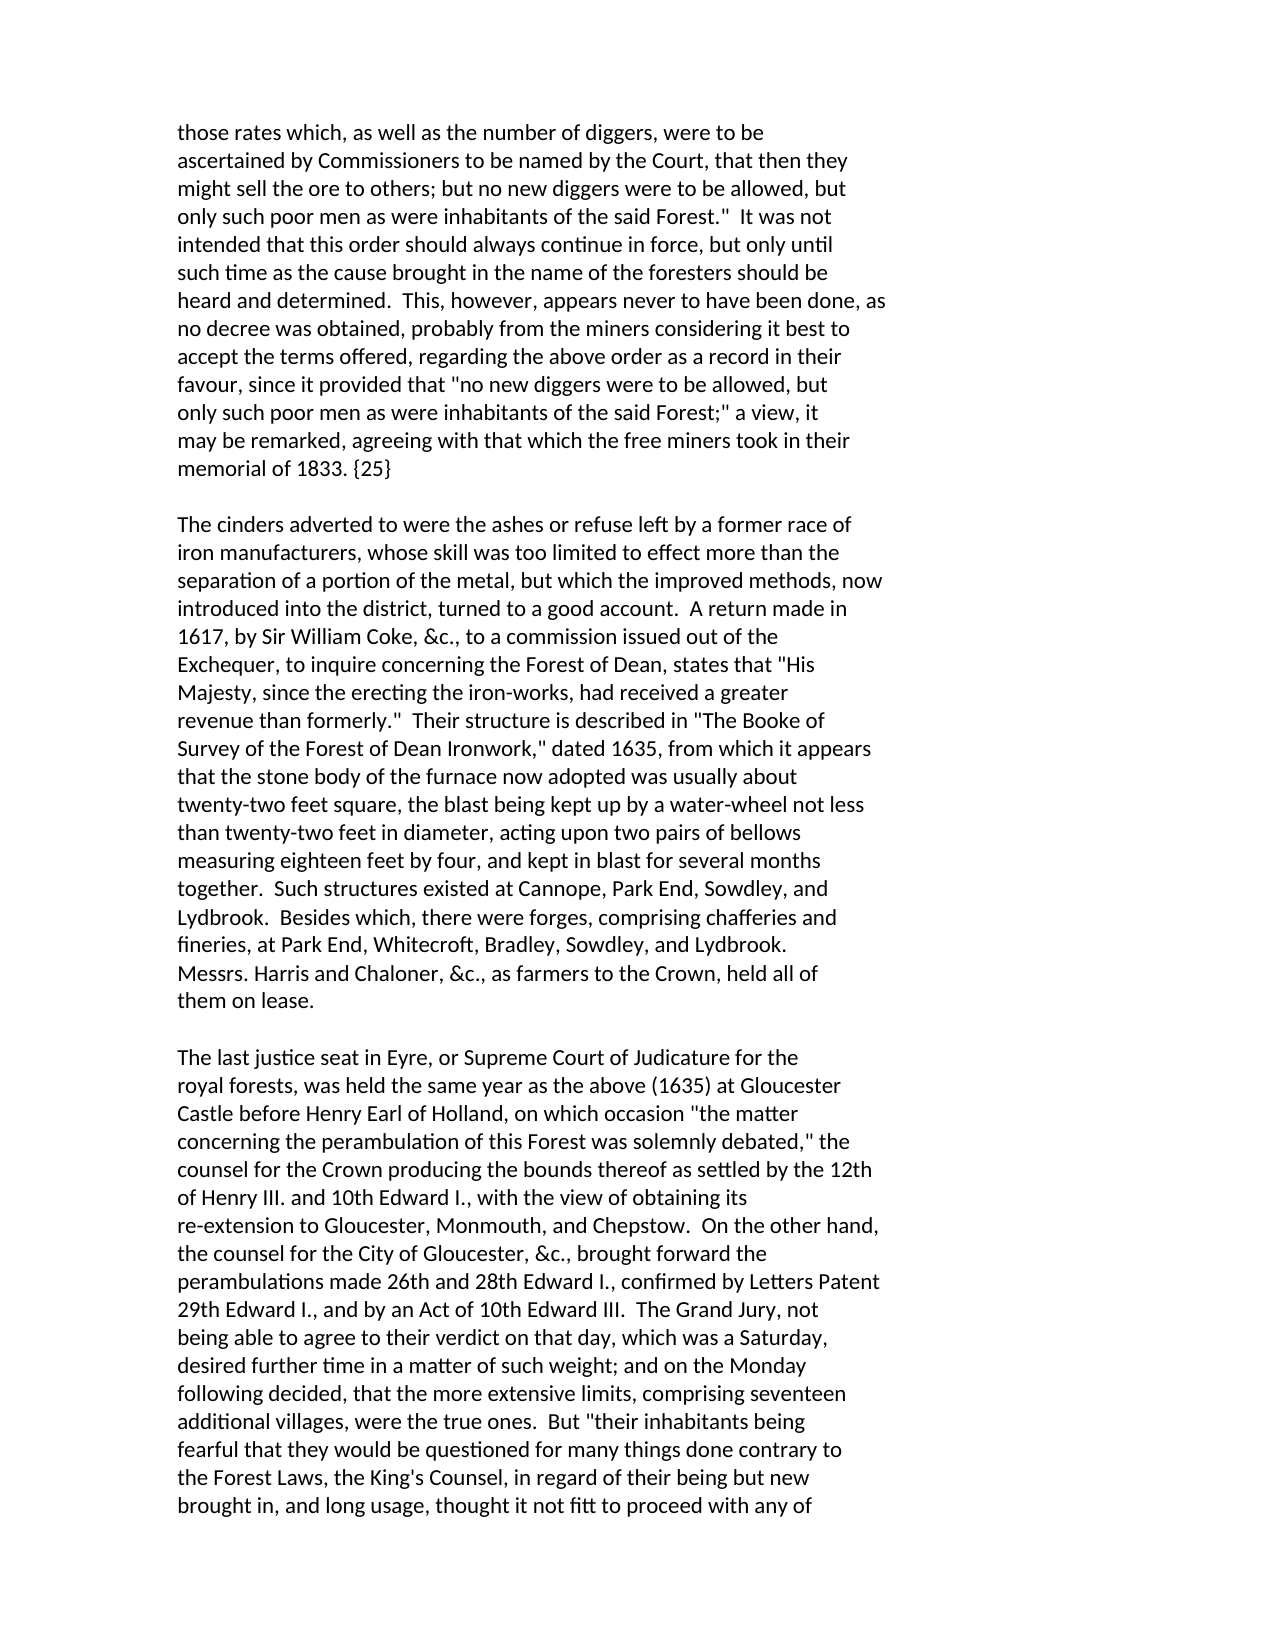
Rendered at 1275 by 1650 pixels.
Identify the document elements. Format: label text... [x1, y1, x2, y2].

text favour, since it provided that "no new diggers were to be allowed, but [177, 370, 1186, 398]
text separation of a portion of the metal, but which the improved methods, now [177, 566, 1186, 594]
text may be remarked, agreeing with that which the free miners took in their [177, 426, 1186, 454]
text only such poor men as were inhabitants of the said Forest;" a view, it [177, 398, 1186, 426]
text The cinders adverted to were the ashes or refuse left by a former race of [177, 510, 1186, 538]
text them on lease. [177, 987, 1186, 1015]
text measuring eighteen feet by four, and kept in blast for several months [177, 847, 1186, 874]
text being able to agree to their verdict on that day, which was a Saturday, [177, 1323, 1186, 1351]
text Castle before Henry Earl of Holland, on which occasion "the matter [177, 1099, 1186, 1127]
text additional villages, were the true ones. But "their inhabitants being [177, 1407, 1186, 1435]
text that the stone body of the furnace now adopted was usually about [177, 762, 1186, 791]
text of Henry III. and 10th Edward I., with the view of obtaining its [177, 1183, 1186, 1211]
text 29th Edward I., and by an Act of 10th Edward III. The Grand Jury, not [177, 1295, 1186, 1323]
text intended that this order should always continue in force, but only until [177, 230, 1186, 258]
text counsel for the Crown producing the bounds thereof as settled by the 12th [177, 1155, 1186, 1183]
text might sell the ore to others; but no new diggers were to be allowed, but [177, 174, 1186, 202]
text only such poor men as were inhabitants of the said Forest." It was not [177, 202, 1186, 230]
text ascertained by Commissioners to be named by the Court, that then they [177, 146, 1186, 174]
text royal forests, was held the same year as the above (1635) at Gloucester [177, 1071, 1186, 1099]
text desired further time in a matter of such weight; and on the Monday [177, 1351, 1186, 1379]
text twenty-two feet square, the blast being kept up by a water-wheel not less [177, 791, 1186, 818]
text such time as the cause brought in the name of the foresters should be [177, 258, 1186, 286]
text heard and determined. This, however, appears never to have been done, as [177, 286, 1186, 314]
text The last justice seat in Eyre, or Supreme Court of Judicature for the [177, 1043, 1186, 1071]
text brought in, and long usage, thought it not fitt to proceed with any of [177, 1491, 1186, 1519]
text no decree was obtained, probably from the miners considering it best to [177, 314, 1186, 342]
text revenue than formerly." Their structure is described in "The Booke of [177, 706, 1186, 734]
text accept the terms offered, regarding the above order as a record in their [177, 342, 1186, 370]
text concerning the perambulation of this Forest was solemnly debated," the [177, 1127, 1186, 1155]
text than twenty-two feet in diameter, acting upon two pairs of bellows [177, 818, 1186, 847]
text those rates which, as well as the number of diggers, were to be [177, 118, 1186, 146]
text following decided, that the more extensive limits, comprising seventeen [177, 1379, 1186, 1407]
text iron manufacturers, whose skill was too limited to effect more than the [177, 538, 1186, 566]
text memorial of 1833. {25} [177, 454, 1186, 482]
text Messrs. Harris and Chaloner, &c., as farmers to the Crown, held all of [177, 959, 1186, 987]
text perambulations made 26th and 28th Edward I., confirmed by Letters Patent [177, 1267, 1186, 1295]
text together. Such structures existed at Cannope, Park End, Sowdley, and [177, 874, 1186, 903]
text Exchequer, to inquire concerning the Forest of Dean, states that "His [177, 650, 1186, 678]
text Lydbrook. Besides which, there were forges, comprising chafferies and [177, 903, 1186, 931]
text the counsel for the City of Gloucester, &c., brought forward the [177, 1239, 1186, 1267]
text the Forest Laws, the King's Counsel, in regard of their being but new [177, 1463, 1186, 1491]
text Majesty, since the erecting the iron-works, had received a greater [177, 678, 1186, 706]
text 1617, by Sir William Coke, &c., to a commission issued out of the [177, 622, 1186, 650]
text re-extension to Gloucester, Monmouth, and Chepstow. On the other hand, [177, 1211, 1186, 1239]
text Survey of the Forest of Dean Ironwork," dated 1635, from which it appears [177, 734, 1186, 762]
text introduced into the district, turned to a good account. A return made in [177, 594, 1186, 622]
text fearful that they would be questioned for many things done contrary to [177, 1435, 1186, 1463]
text fineries, at Park End, Whitecroft, Bradley, Sowdley, and Lydbrook. [177, 931, 1186, 959]
